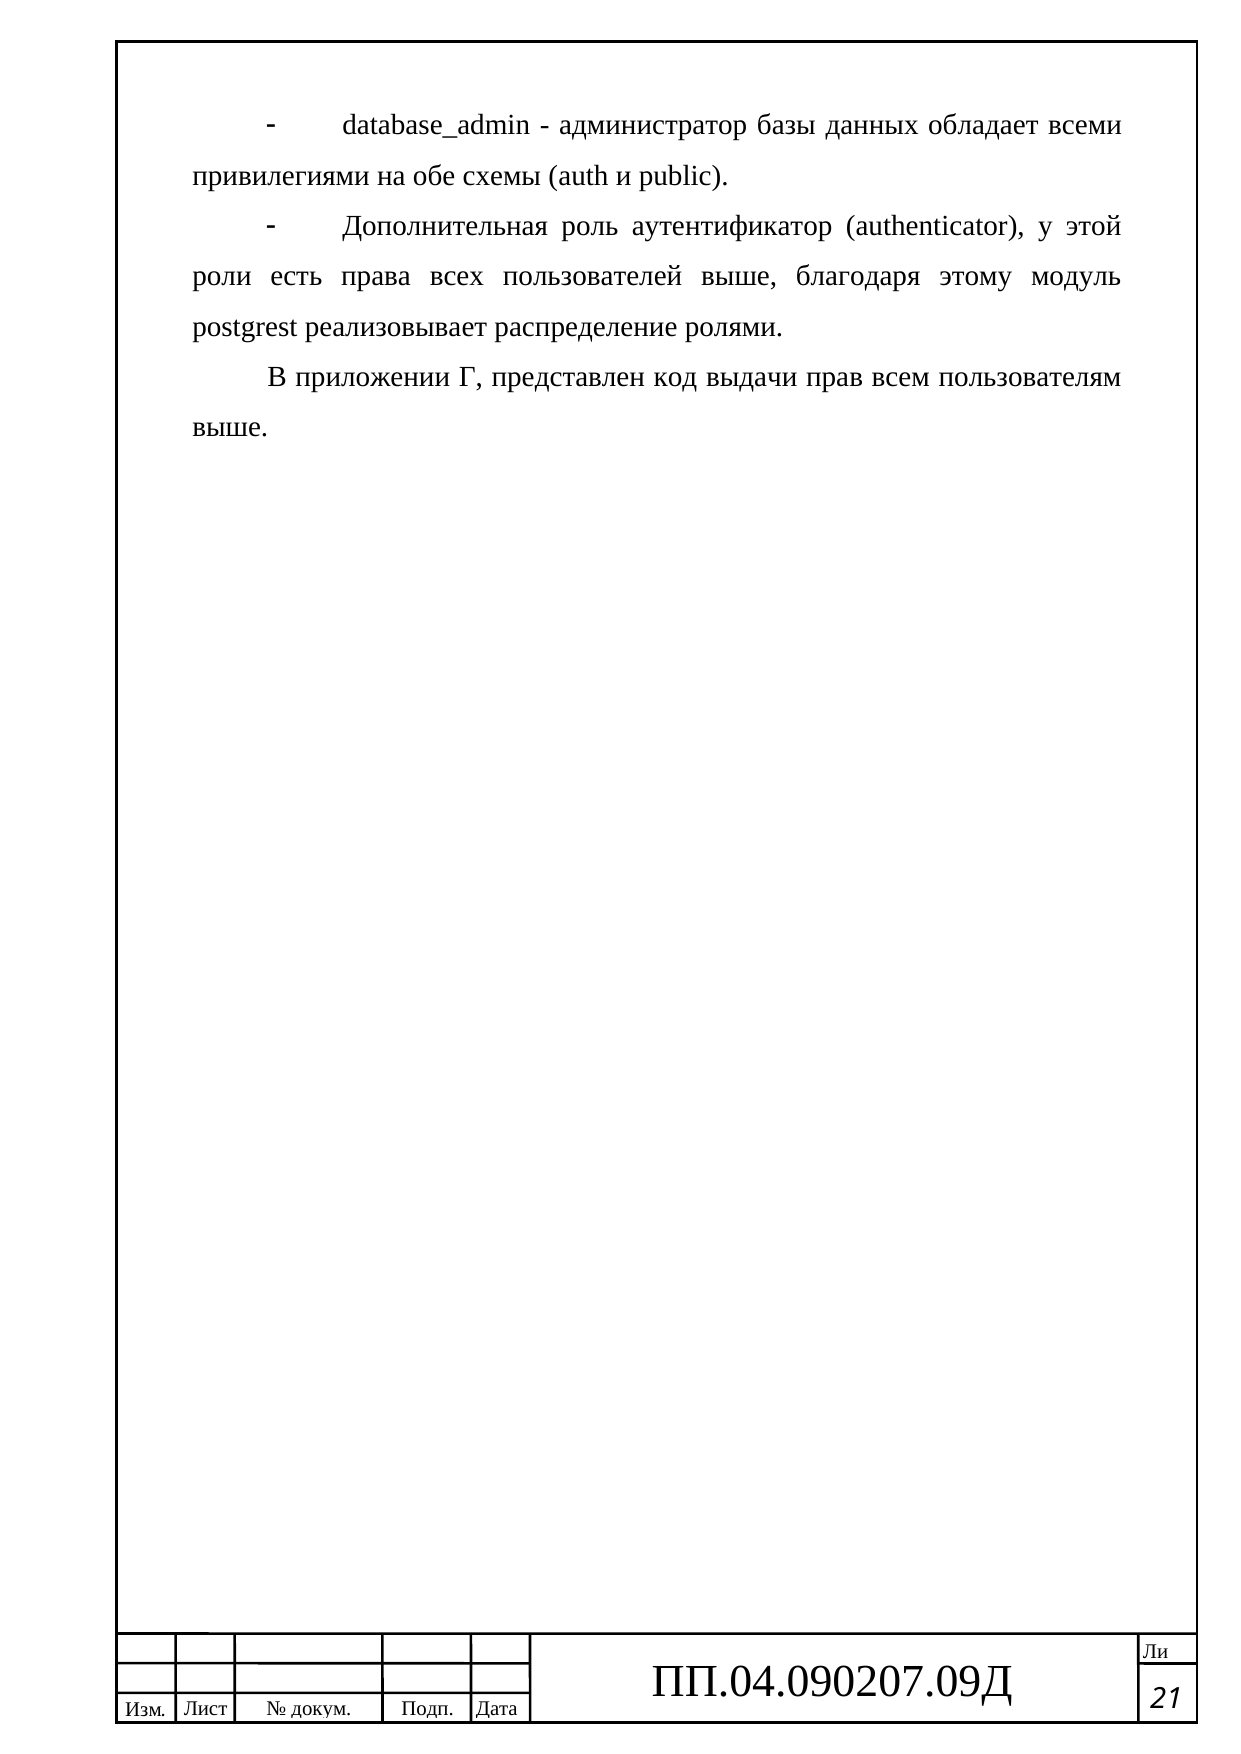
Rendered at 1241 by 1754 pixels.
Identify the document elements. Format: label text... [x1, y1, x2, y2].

text В приложении Г, представлен код выдачи прав всем пользователям выше. [192, 359, 1122, 443]
list Дополнительная роль аутентификатор (authenticator), у этой роли есть права всех пользователей выше, благодаря этому модуль postgrest реализовывает распределение ролями. [192, 208, 1122, 342]
list database_​admin - администратор базы данных обладает всеми привилегиями на обе схемы (auth и public). [192, 107, 1122, 191]
